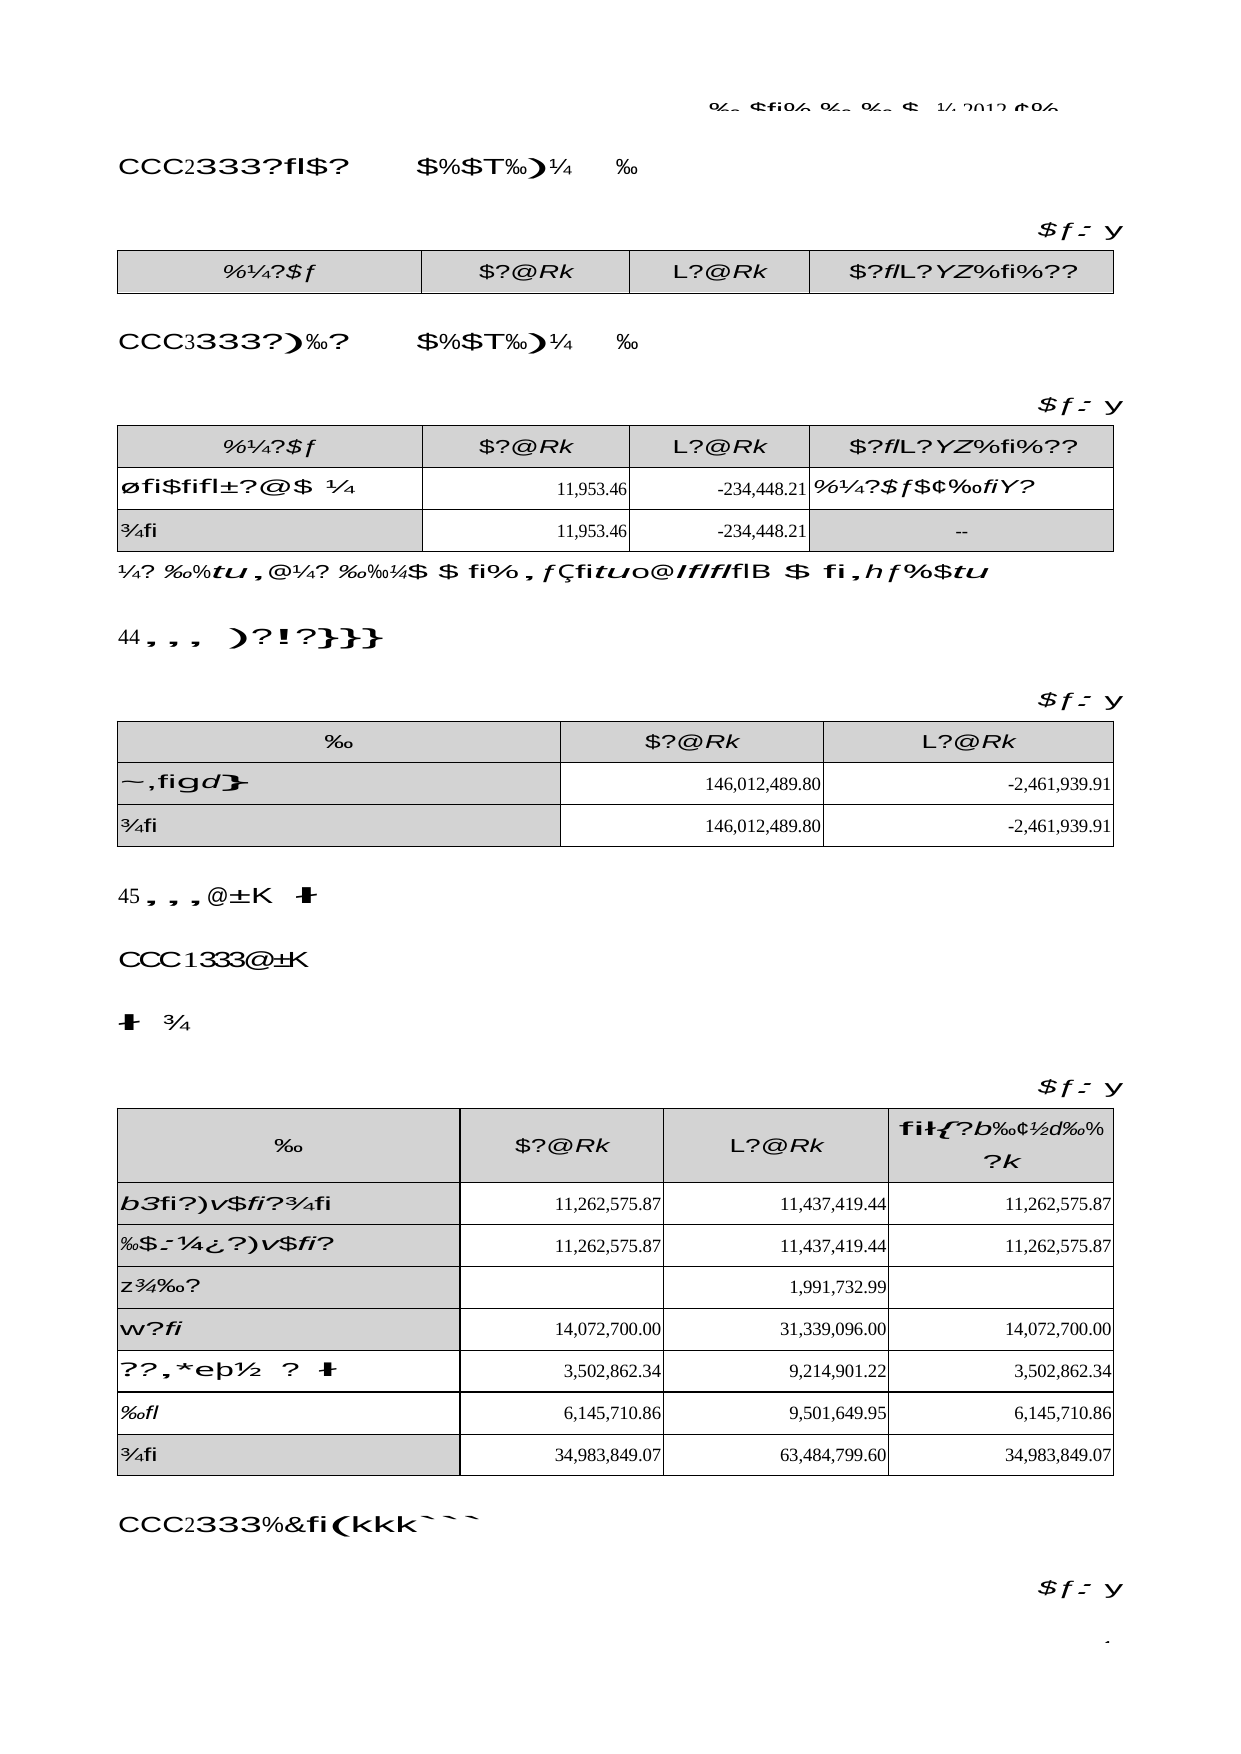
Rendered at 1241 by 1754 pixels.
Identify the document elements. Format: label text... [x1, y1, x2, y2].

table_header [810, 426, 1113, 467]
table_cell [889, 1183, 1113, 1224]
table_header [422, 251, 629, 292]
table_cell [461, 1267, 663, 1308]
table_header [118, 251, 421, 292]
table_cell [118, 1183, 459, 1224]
text $ƒ: y [104, 689, 1123, 711]
subtitle 44,,, )?!?}}} [118, 624, 1125, 649]
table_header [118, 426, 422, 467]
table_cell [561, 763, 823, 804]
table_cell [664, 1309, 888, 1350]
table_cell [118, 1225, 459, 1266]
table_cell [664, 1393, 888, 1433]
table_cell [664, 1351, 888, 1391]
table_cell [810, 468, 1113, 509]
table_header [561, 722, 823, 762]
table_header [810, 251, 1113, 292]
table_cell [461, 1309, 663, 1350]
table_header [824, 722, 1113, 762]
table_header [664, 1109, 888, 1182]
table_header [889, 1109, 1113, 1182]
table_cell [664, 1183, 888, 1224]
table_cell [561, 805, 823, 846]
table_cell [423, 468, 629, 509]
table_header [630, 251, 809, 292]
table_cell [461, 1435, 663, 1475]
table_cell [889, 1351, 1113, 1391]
text $ƒ: y [104, 1076, 1123, 1097]
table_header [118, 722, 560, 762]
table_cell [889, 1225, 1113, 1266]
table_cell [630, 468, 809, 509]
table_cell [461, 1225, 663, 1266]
text ¼? ‰%tu,@¼? ‰‰¼$ $ fi%,ƒÇfituo@IflflflB $ fi,hƒ%$tu [118, 559, 1125, 583]
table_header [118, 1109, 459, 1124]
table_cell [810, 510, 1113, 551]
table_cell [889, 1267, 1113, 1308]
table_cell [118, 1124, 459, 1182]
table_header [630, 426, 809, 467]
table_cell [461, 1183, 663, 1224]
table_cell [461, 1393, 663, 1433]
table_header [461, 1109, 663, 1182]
subtitle CCC3333?)‰? $%$T‰)¼ ‰ [118, 329, 1125, 354]
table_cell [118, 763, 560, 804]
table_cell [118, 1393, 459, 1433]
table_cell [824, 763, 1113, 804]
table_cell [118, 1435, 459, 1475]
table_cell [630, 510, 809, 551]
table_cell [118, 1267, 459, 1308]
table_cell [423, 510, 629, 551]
text $ƒ: y [104, 219, 1123, 241]
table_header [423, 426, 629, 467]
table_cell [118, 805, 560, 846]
text $ƒ: y [104, 1577, 1123, 1598]
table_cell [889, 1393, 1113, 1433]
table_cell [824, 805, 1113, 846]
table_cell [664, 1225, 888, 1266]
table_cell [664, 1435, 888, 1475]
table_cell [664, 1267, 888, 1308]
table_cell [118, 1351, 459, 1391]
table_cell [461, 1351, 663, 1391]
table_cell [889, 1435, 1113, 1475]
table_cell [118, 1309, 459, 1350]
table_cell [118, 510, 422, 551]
subtitle CCC2333%&fi(kkk``` [118, 1512, 1125, 1537]
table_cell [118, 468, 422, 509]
subtitle CCC2333?fl$? $%$T‰)¼ ‰ [118, 154, 1125, 179]
subtitle 45,,,@±K ł CCC1333@±K ł ¾ [118, 883, 322, 1036]
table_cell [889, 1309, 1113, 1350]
text $ƒ: y [104, 393, 1123, 415]
